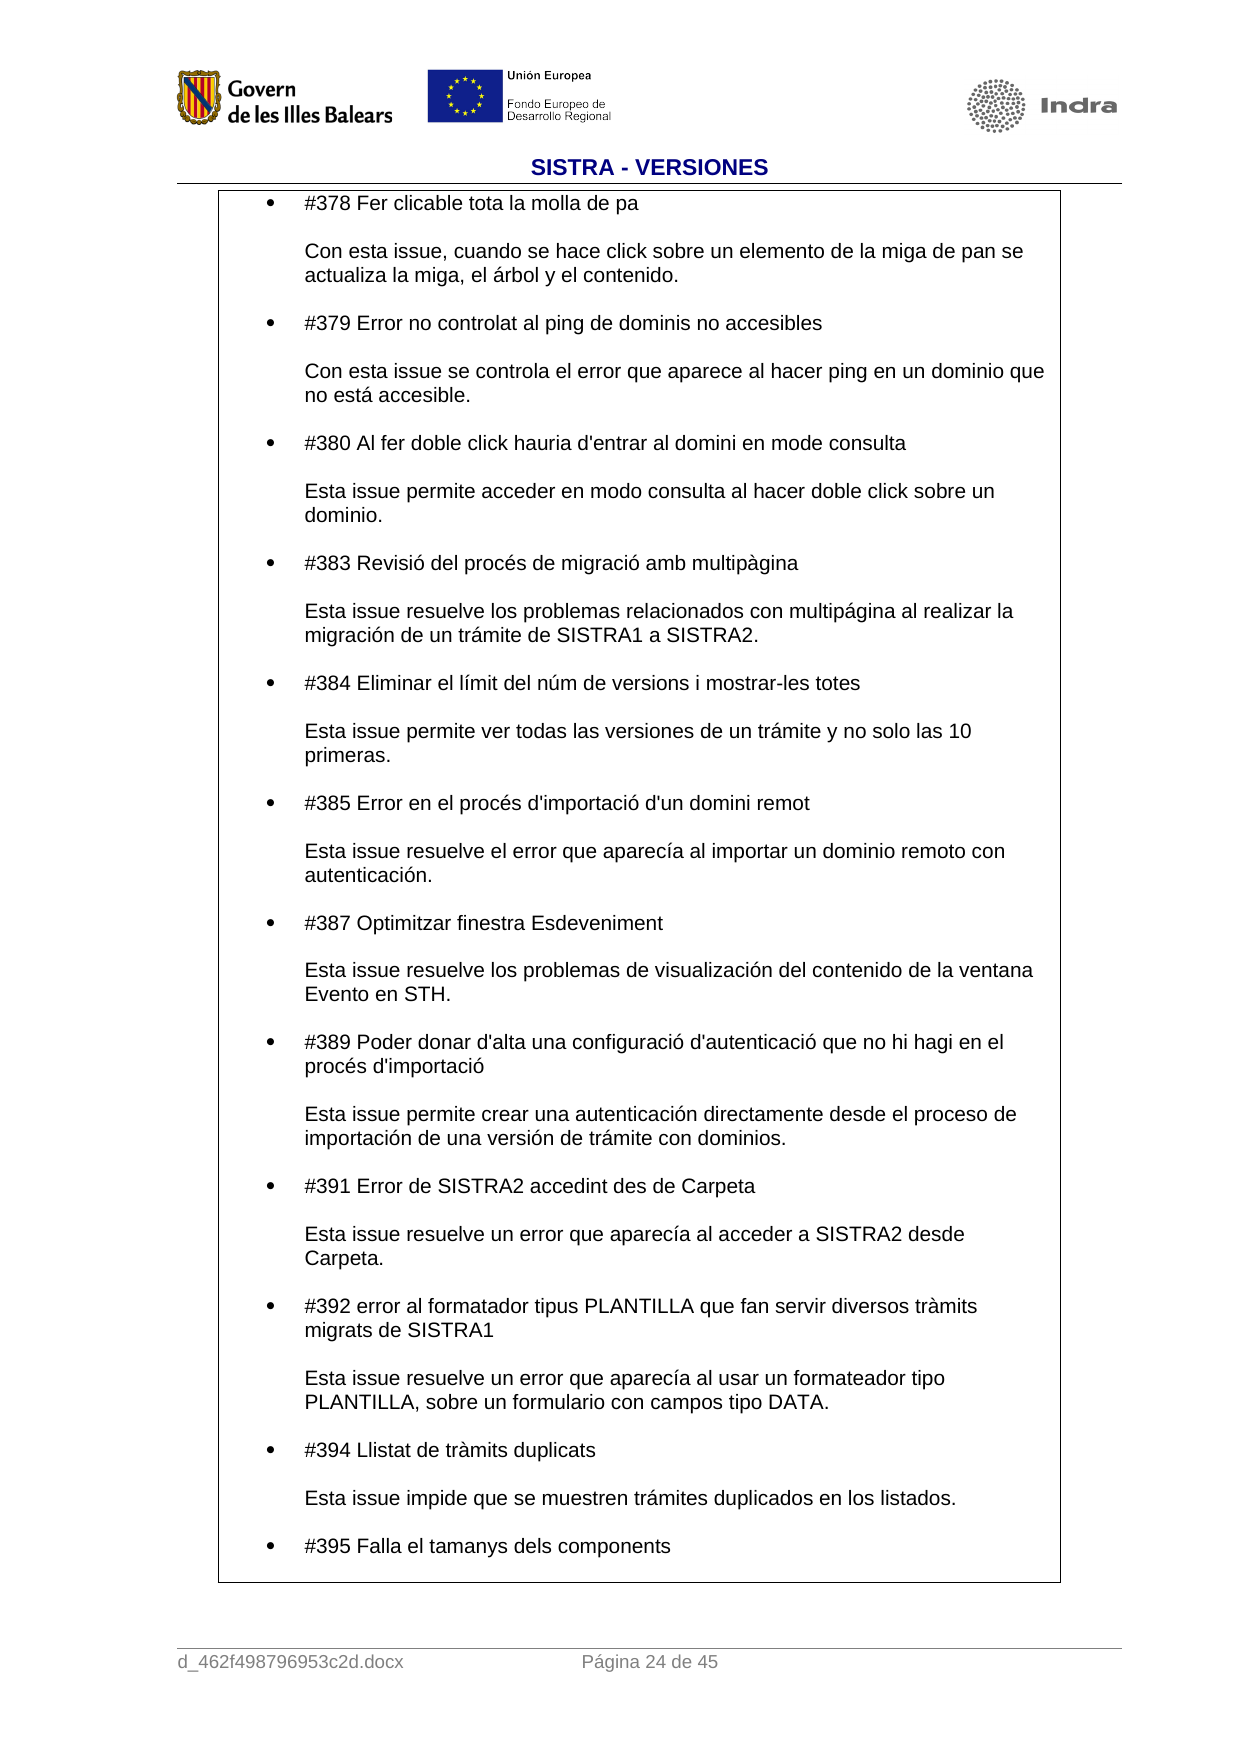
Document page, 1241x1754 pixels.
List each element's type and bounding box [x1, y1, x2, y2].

picture [421, 67, 611, 125]
picture [176, 70, 393, 125]
table_cell [219, 191, 1060, 1582]
